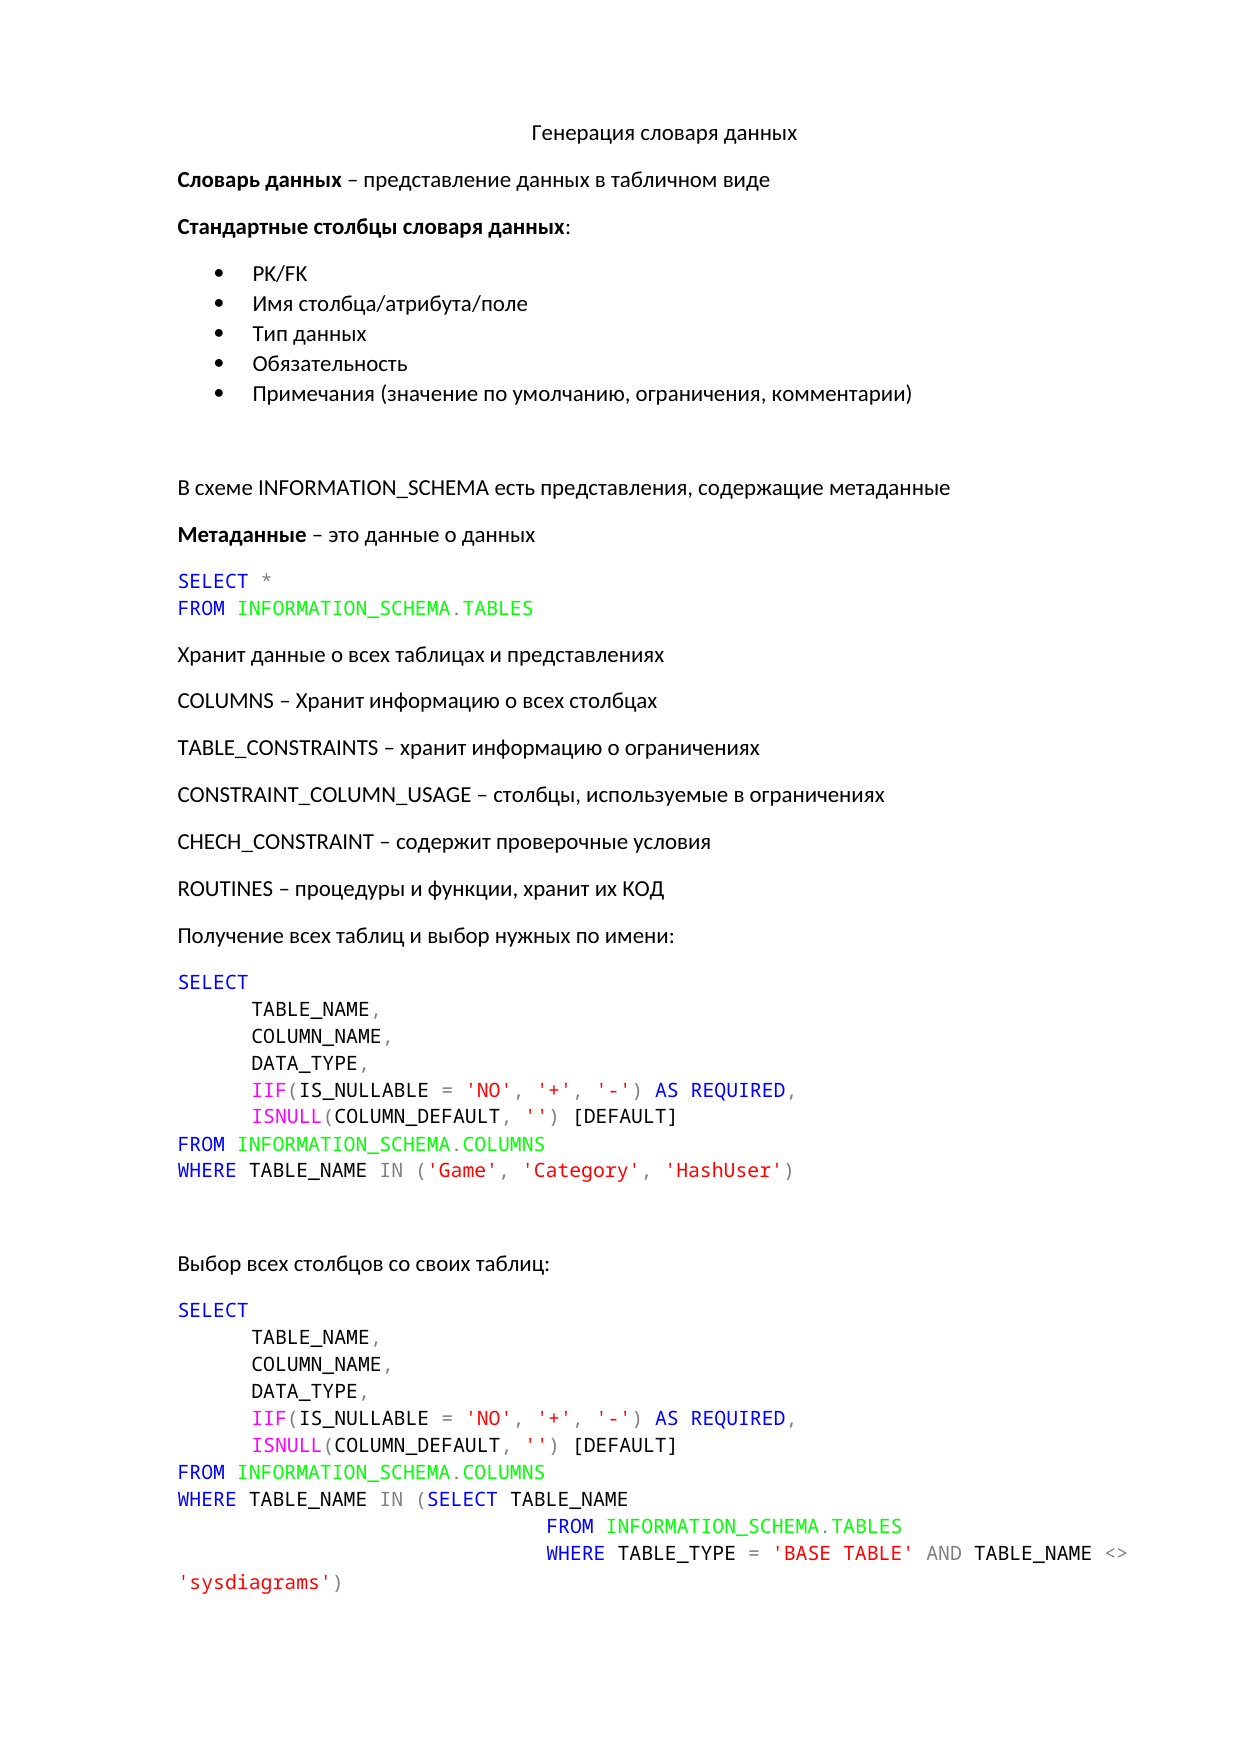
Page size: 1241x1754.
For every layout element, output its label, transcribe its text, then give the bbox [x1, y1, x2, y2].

text WHERE TABLE_TYPE = 'BASE TABLE' AND TABLE_NAME <> 'sysdiagrams') [177, 1539, 1152, 1595]
text Метаданные – это данные о данных [177, 520, 1152, 548]
text SELECT [177, 1296, 1152, 1323]
text COLUMN_NAME, [177, 1022, 1152, 1049]
text Выбор всех столбцов со своих таблиц: [177, 1249, 1152, 1277]
text WHERE TABLE_NAME IN ('Game', 'Category', 'HashUser') [177, 1157, 1152, 1184]
text TABLE_NAME, [177, 995, 1152, 1022]
text Стандартные столбцы словаря данных: [177, 212, 1152, 240]
text DATA_TYPE, [177, 1049, 1152, 1076]
text DATA_TYPE, [177, 1377, 1152, 1404]
text Хранит данные о всех таблицах и представлениях [177, 640, 1152, 668]
text TABLE_CONSTRAINTS – хранит информацию о ограничениях [177, 733, 1152, 762]
text COLUMNS – Хранит информацию о всех столбцах [177, 687, 1152, 715]
text FROM INFORMATION_SCHEMA.COLUMNS [177, 1458, 1152, 1485]
list Тип данных [215, 319, 1152, 347]
list PK/FK [215, 259, 1152, 287]
text FROM INFORMATION_SCHEMA.TABLES [177, 1512, 1152, 1539]
text FROM INFORMATION_SCHEMA.TABLES [177, 594, 1152, 621]
text IIF(IS_NULLABLE = 'NO', '+', '-') AS REQUIRED, [177, 1404, 1152, 1431]
text ROUTINES – процедуры и функции, хранит их КОД [177, 874, 1152, 902]
text TABLE_NAME, [177, 1323, 1152, 1350]
text COLUMN_NAME, [177, 1350, 1152, 1377]
list Имя столбца/атрибута/поле [215, 289, 1152, 317]
text Генерация словаря данных [177, 118, 1152, 146]
text SELECT * [177, 567, 1152, 594]
text CONSTRAINT_COLUMN_USAGE – столбцы, используемые в ограничениях [177, 780, 1152, 808]
list Обязательность [215, 349, 1152, 377]
text SELECT [177, 968, 1152, 995]
text CHECH_CONSTRAINT – содержит проверочные условия [177, 827, 1152, 855]
text В схеме INFORMATION_SCHEMA есть представления, содержащие метаданные [177, 473, 1152, 501]
text Получение всех таблиц и выбор нужных по имени: [177, 921, 1152, 949]
list Примечания (значение по умолчанию, ограничения, комментарии) [215, 379, 1152, 408]
text ISNULL(COLUMN_DEFAULT, '') [DEFAULT] [177, 1431, 1152, 1458]
text WHERE TABLE_NAME IN (SELECT TABLE_NAME [177, 1485, 1152, 1512]
text FROM INFORMATION_SCHEMA.COLUMNS [177, 1130, 1152, 1157]
text Словарь данных – представление данных в табличном виде [177, 165, 1152, 193]
text ISNULL(COLUMN_DEFAULT, '') [DEFAULT] [177, 1103, 1152, 1130]
text IIF(IS_NULLABLE = 'NO', '+', '-') AS REQUIRED, [177, 1076, 1152, 1103]
